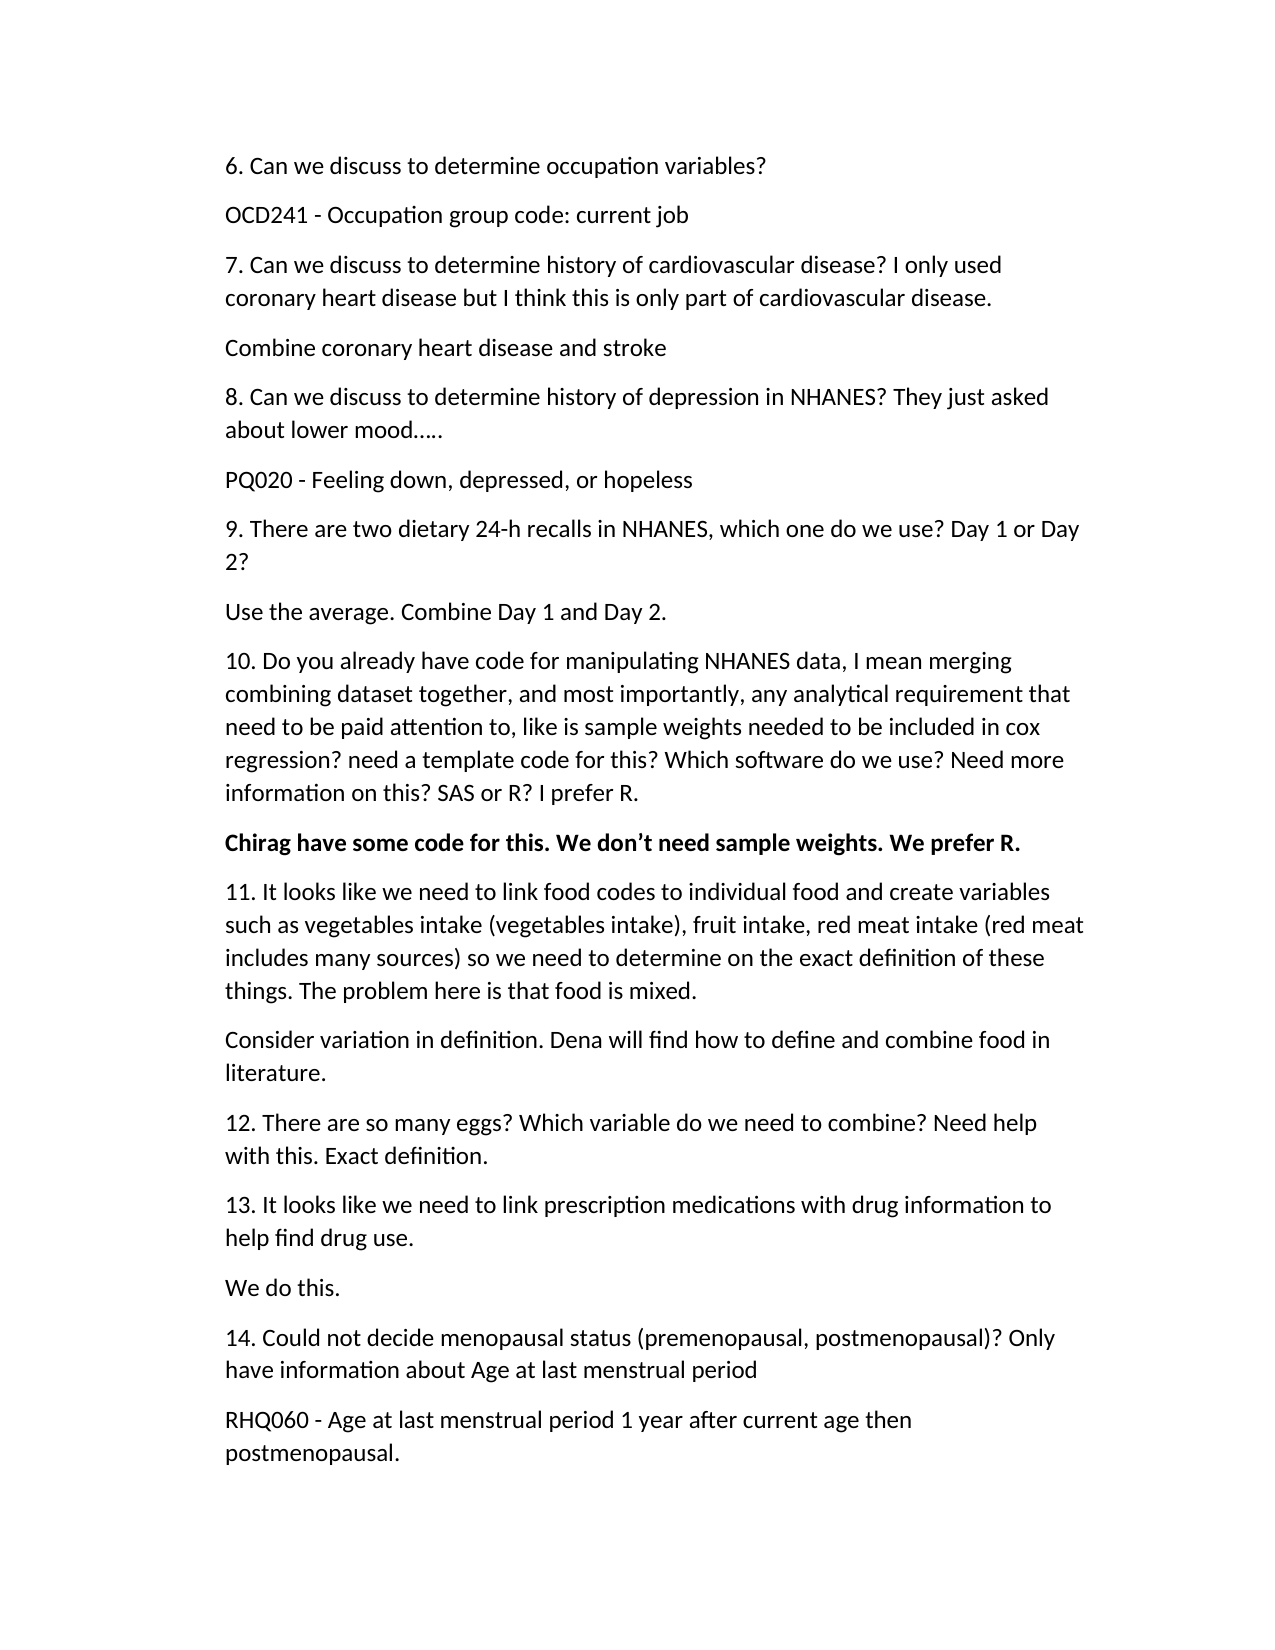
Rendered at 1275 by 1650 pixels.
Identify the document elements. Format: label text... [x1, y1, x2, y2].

text 6. Can we discuss to determine occupation variables? [225, 150, 1087, 181]
text 8. Can we discuss to determine history of depression in NHANES? They just asked about lower mood….. [225, 381, 1087, 445]
text 10. Do you already have code for manipulating NHANES data, I mean merging combining dataset together, and most importantly, any analytical requirement that need to be paid attention to, like is sample weights needed to be included in cox regression? need a template code for this? Which software do we use? Need more information on this? SAS or R? I prefer R. [225, 645, 1087, 808]
text Consider variation in definition. Dena will find how to define and combine food in literature. [225, 1024, 1087, 1088]
text Combine coronary heart disease and stroke [225, 332, 1087, 362]
text RHQ060 - Age at last menstrual period 1 year after current age then postmenopausal. [225, 1404, 1087, 1468]
text 12. There are so many eggs? Which variable do we need to combine? Need help with this. Exact definition. [225, 1107, 1087, 1171]
text Chirag have some code for this. We don’t need sample weights. We prefer R. [225, 827, 1087, 857]
text Use the average. Combine Day 1 and Day 2. [225, 596, 1087, 626]
text PQ020 - Feeling down, depressed, or hopeless [225, 464, 1087, 494]
text 13. It looks like we need to link prescription medications with drug information to help find drug use. [225, 1189, 1087, 1253]
text 9. There are two dietary 24-h recalls in NHANES, which one do we use? Day 1 or Day 2? [225, 513, 1087, 577]
text 7. Can we discuss to determine history of cardiovascular disease? I only used coronary heart disease but I think this is only part of cardiovascular disease. [225, 249, 1087, 313]
text 14. Could not decide menopausal status (premenopausal, postmenopausal)? Only have information about Age at last menstrual period [225, 1322, 1087, 1385]
text We do this. [225, 1272, 1087, 1303]
text OCD241 - Occupation group code: current job [225, 199, 1087, 230]
text 11. It looks like we need to link food codes to individual food and create variables such as vegetables intake (vegetables intake), fruit intake, red meat intake (red meat includes many sources) so we need to determine on the exact definition of these things. The problem here is that food is mixed. [225, 876, 1087, 1006]
